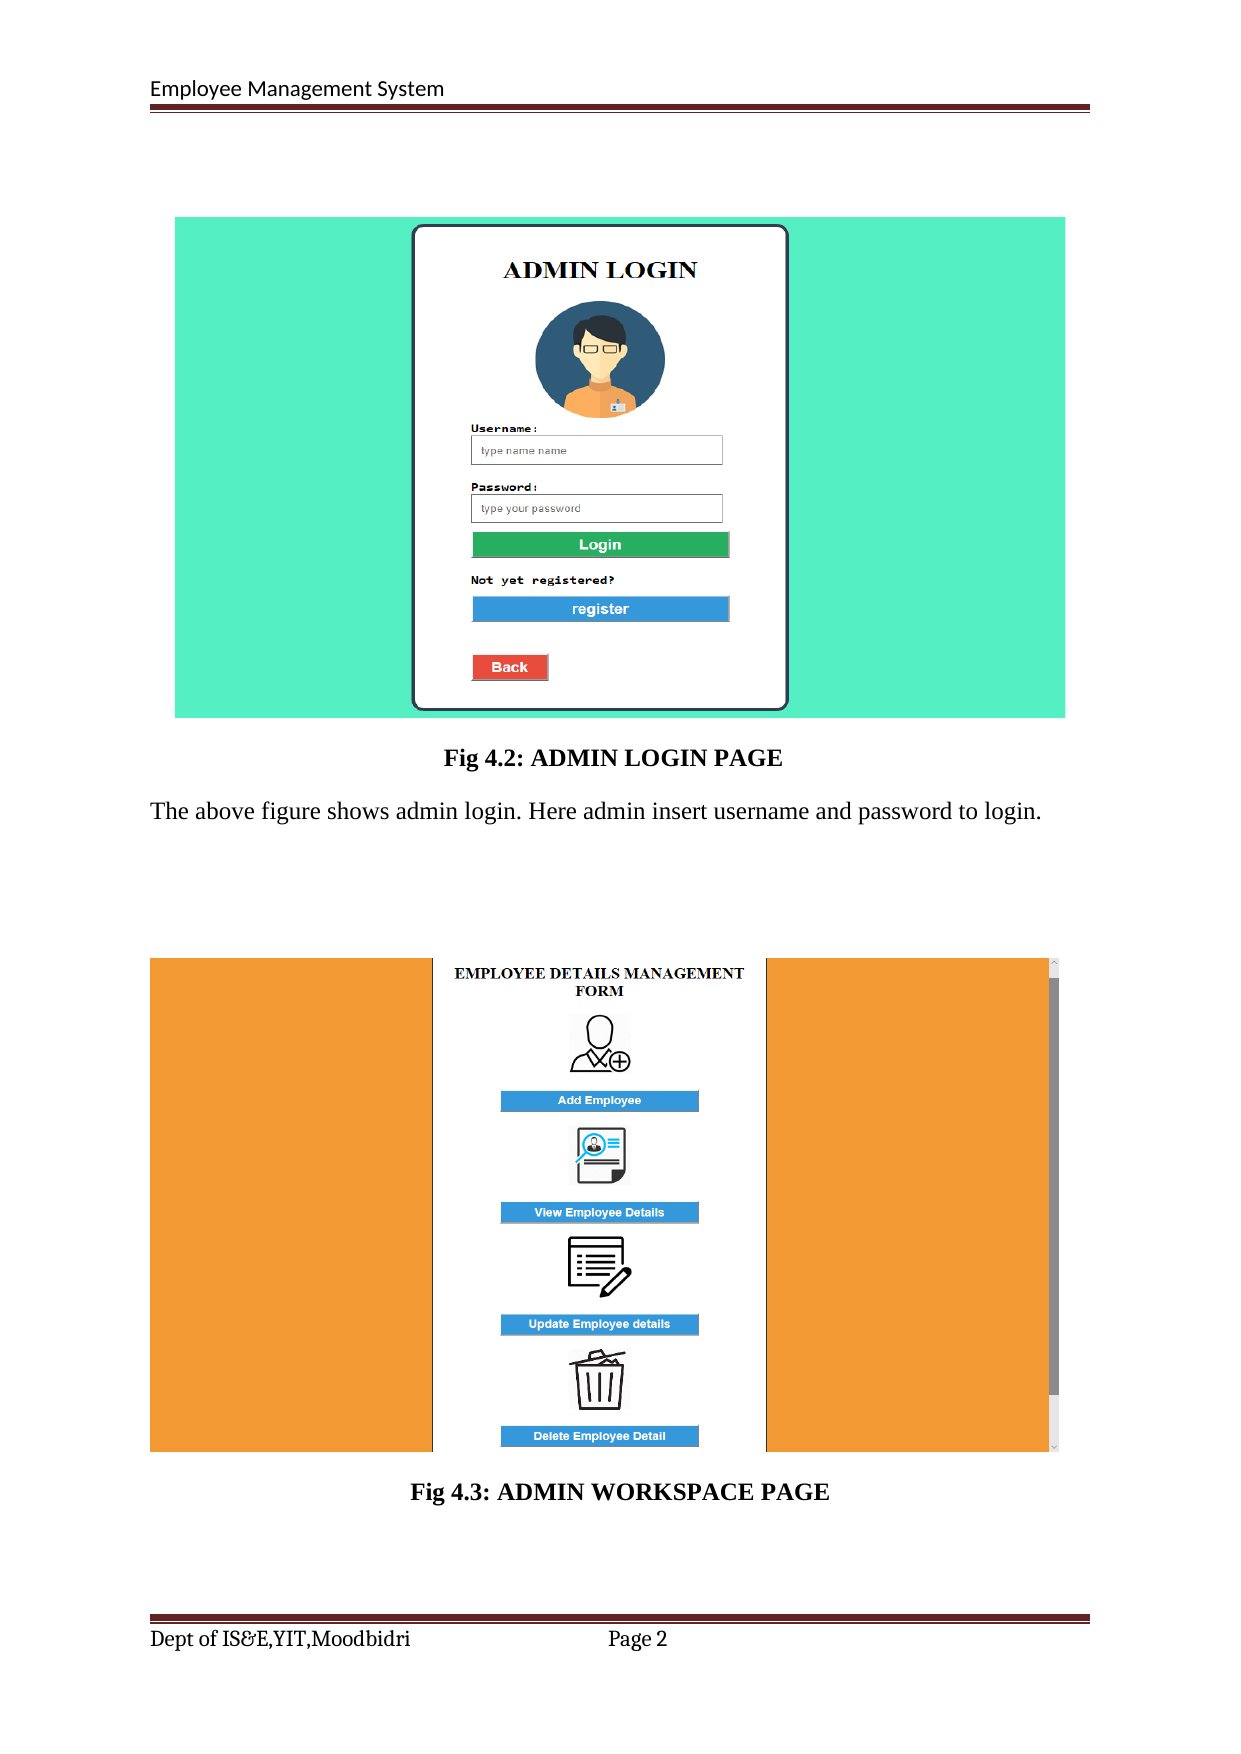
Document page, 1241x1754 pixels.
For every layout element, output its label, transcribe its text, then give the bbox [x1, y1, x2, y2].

picture [174, 217, 1066, 718]
text Fig 4.3: ADMIN WORKSPACE PAGE [150, 1477, 1090, 1506]
text The above figure shows admin login. Here admin insert username and password to login. [150, 796, 1090, 825]
text Fig 4.2: ADMIN LOGIN PAGE [300, 743, 1090, 771]
picture [150, 958, 1059, 1452]
